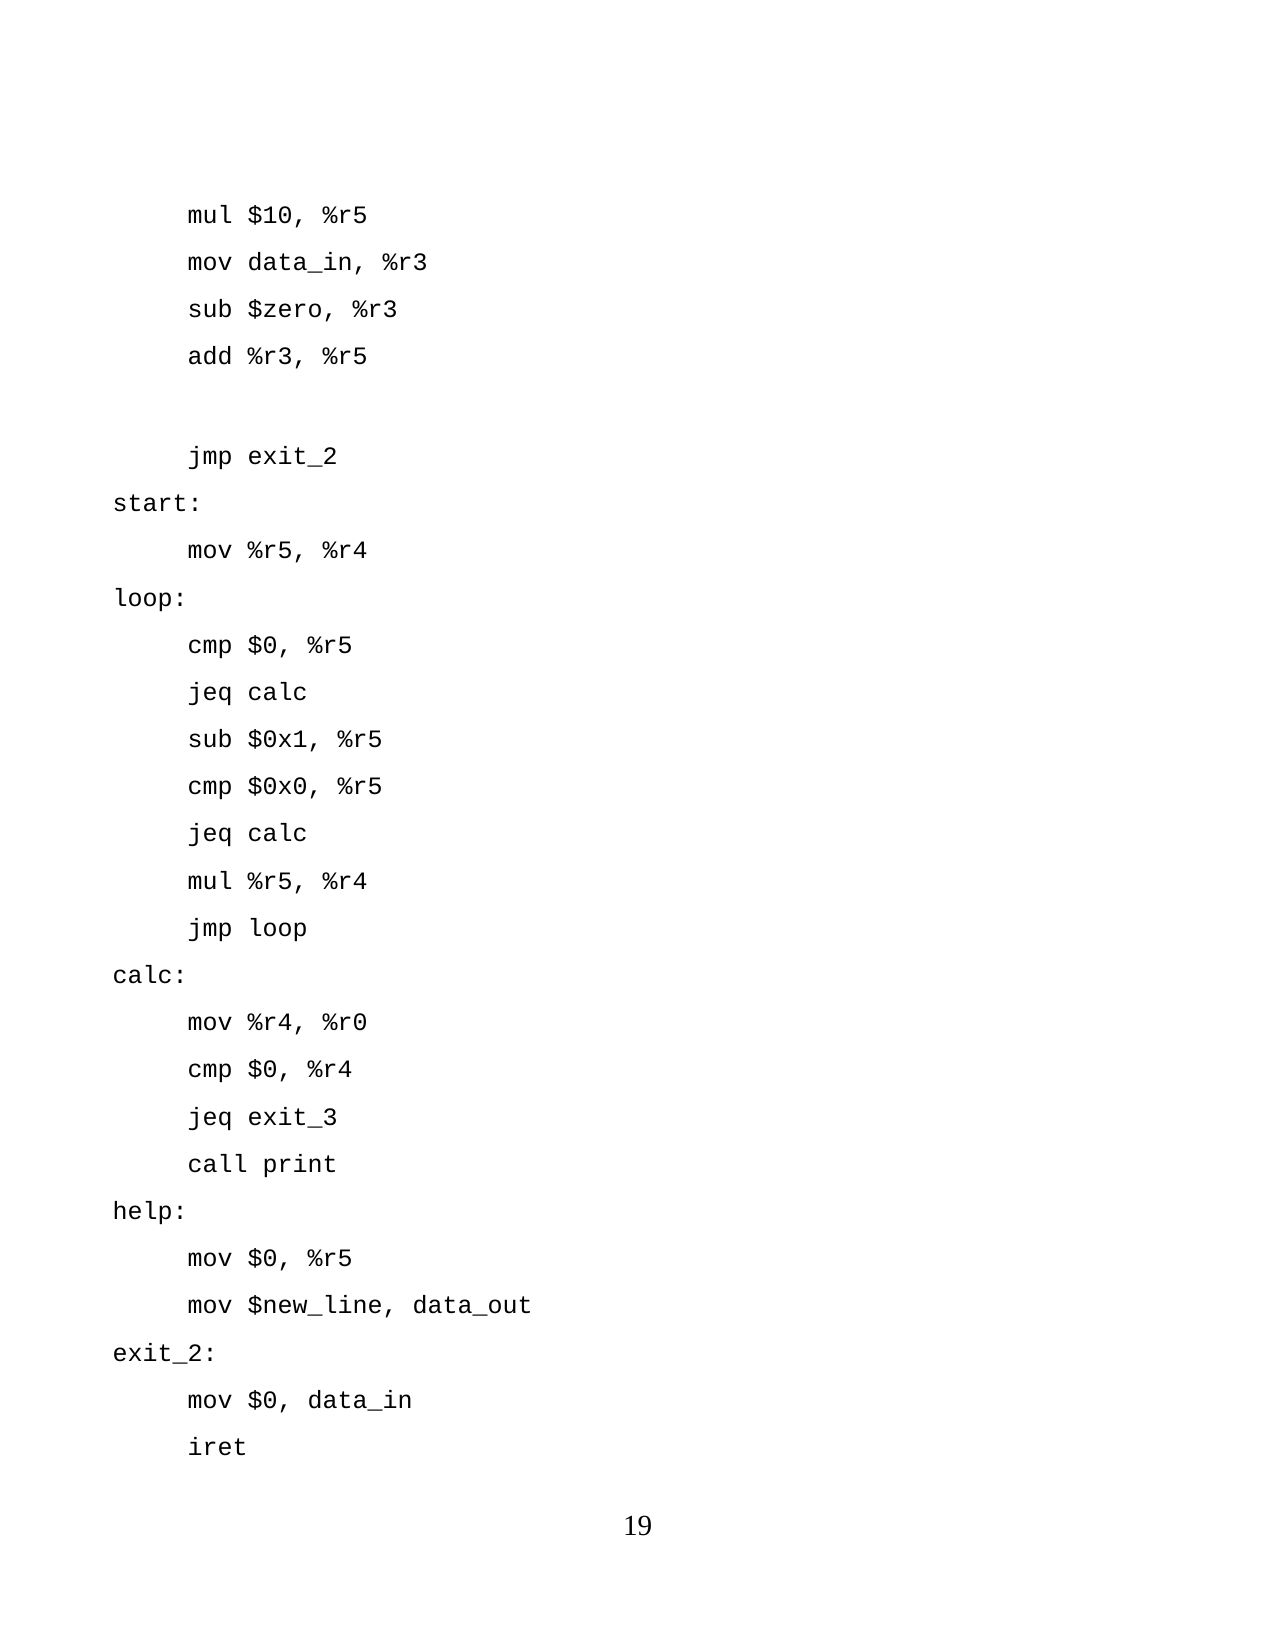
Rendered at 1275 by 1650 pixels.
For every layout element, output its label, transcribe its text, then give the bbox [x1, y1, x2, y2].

text mov $new_line, data_out [112, 1293, 1162, 1321]
text mov $0, data_in [112, 1387, 1162, 1416]
text help: [112, 1198, 1162, 1227]
text start: [112, 491, 1162, 519]
text jeq calc [112, 679, 1162, 708]
text iret [112, 1434, 1162, 1463]
text mov $0, %r5 [112, 1246, 1162, 1274]
text jmp loop [112, 915, 1162, 944]
text sub $0x1, %r5 [112, 727, 1162, 755]
text sub $zero, %r3 [112, 297, 1162, 325]
text cmp $0, %r5 [112, 632, 1162, 661]
text jmp exit_2 [112, 443, 1162, 472]
text loop: [112, 585, 1162, 613]
text mul $10, %r5 [112, 202, 1162, 231]
text jeq exit_3 [112, 1104, 1162, 1132]
text mov %r4, %r0 [112, 1010, 1162, 1038]
text jeq calc [112, 821, 1162, 849]
text mov data_in, %r3 [112, 249, 1162, 278]
text add %r3, %r5 [112, 344, 1162, 372]
text calc: [112, 963, 1162, 991]
text cmp $0, %r4 [112, 1057, 1162, 1085]
text cmp $0x0, %r5 [112, 774, 1162, 802]
text exit_2: [112, 1340, 1162, 1368]
text mul %r5, %r4 [112, 868, 1162, 897]
text mov %r5, %r4 [112, 538, 1162, 566]
text call print [112, 1151, 1162, 1180]
